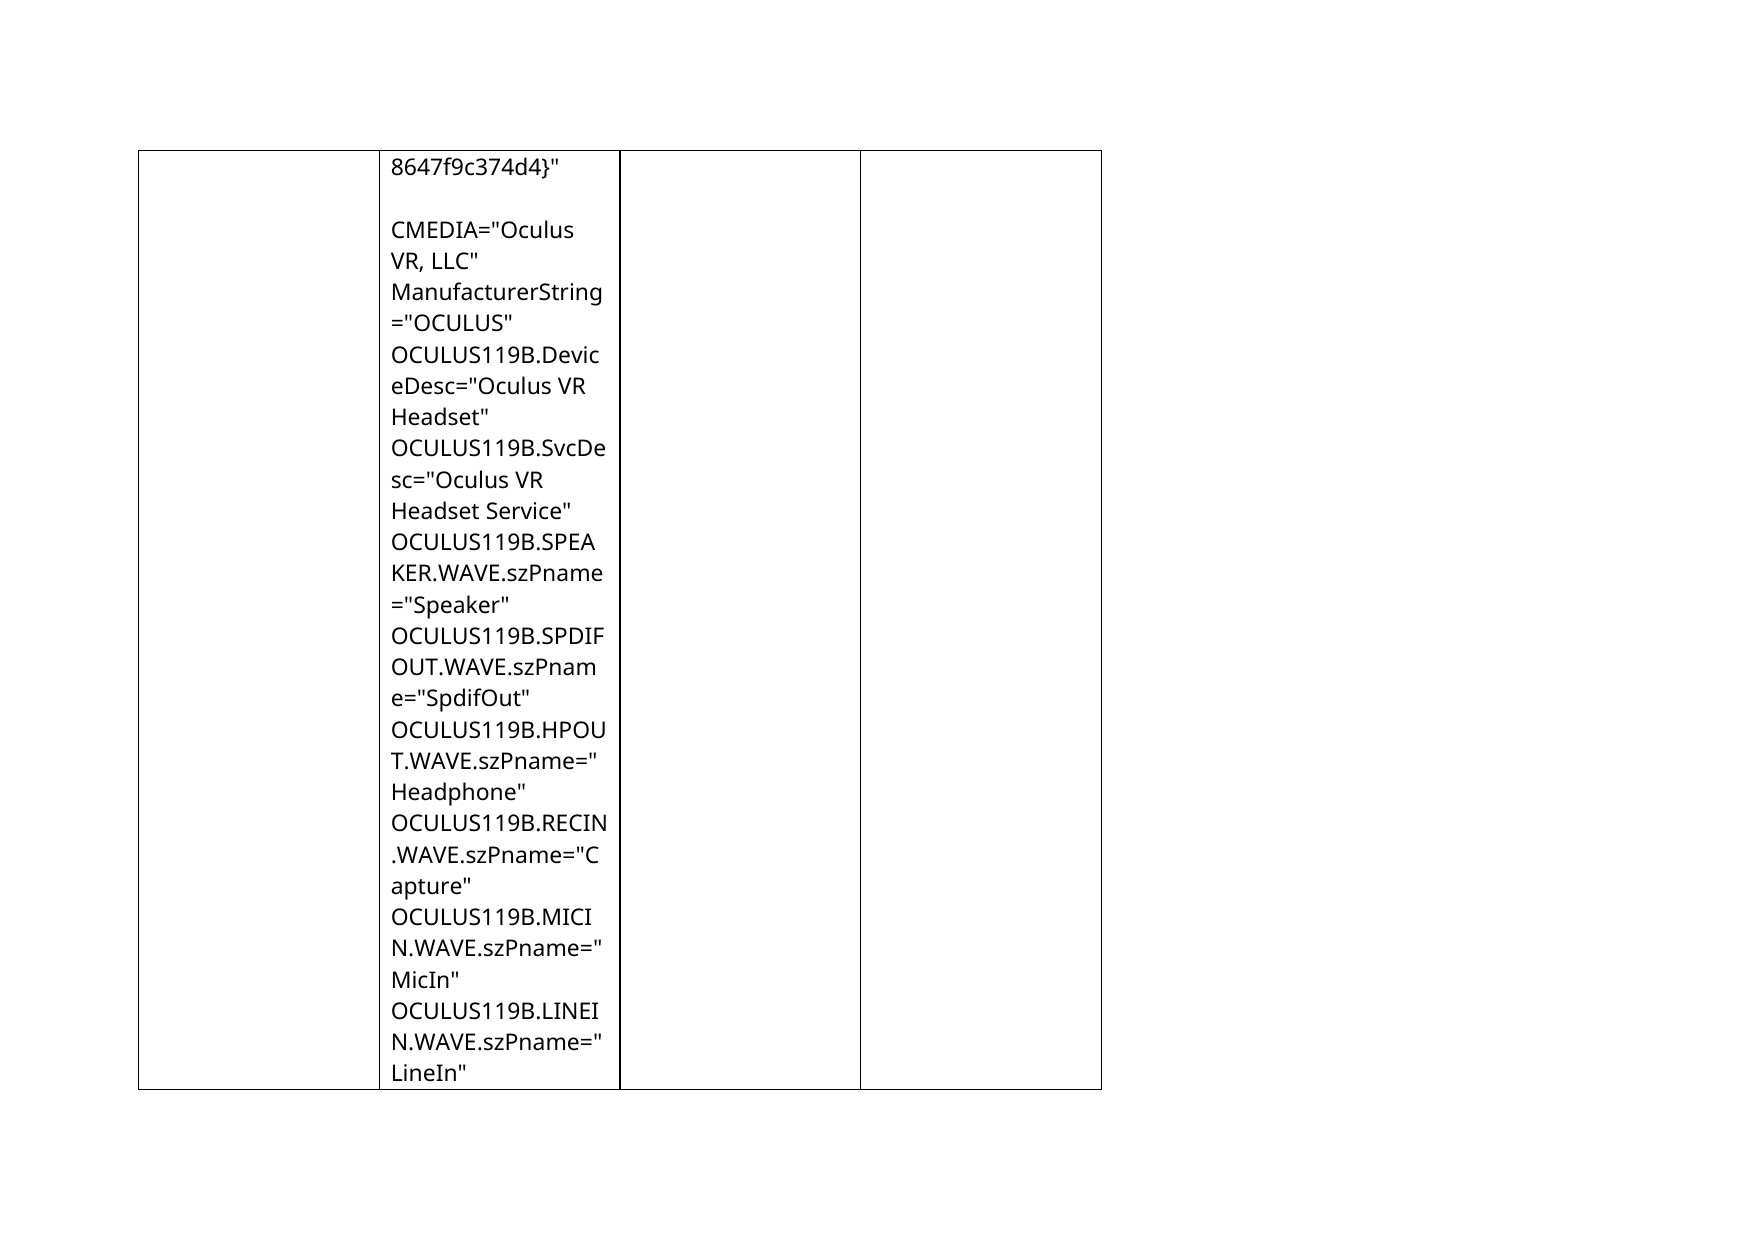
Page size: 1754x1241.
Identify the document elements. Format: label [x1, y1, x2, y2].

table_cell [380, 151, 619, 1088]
table_cell [621, 151, 860, 1088]
table_cell [139, 151, 379, 1088]
table_cell [861, 151, 1101, 1088]
